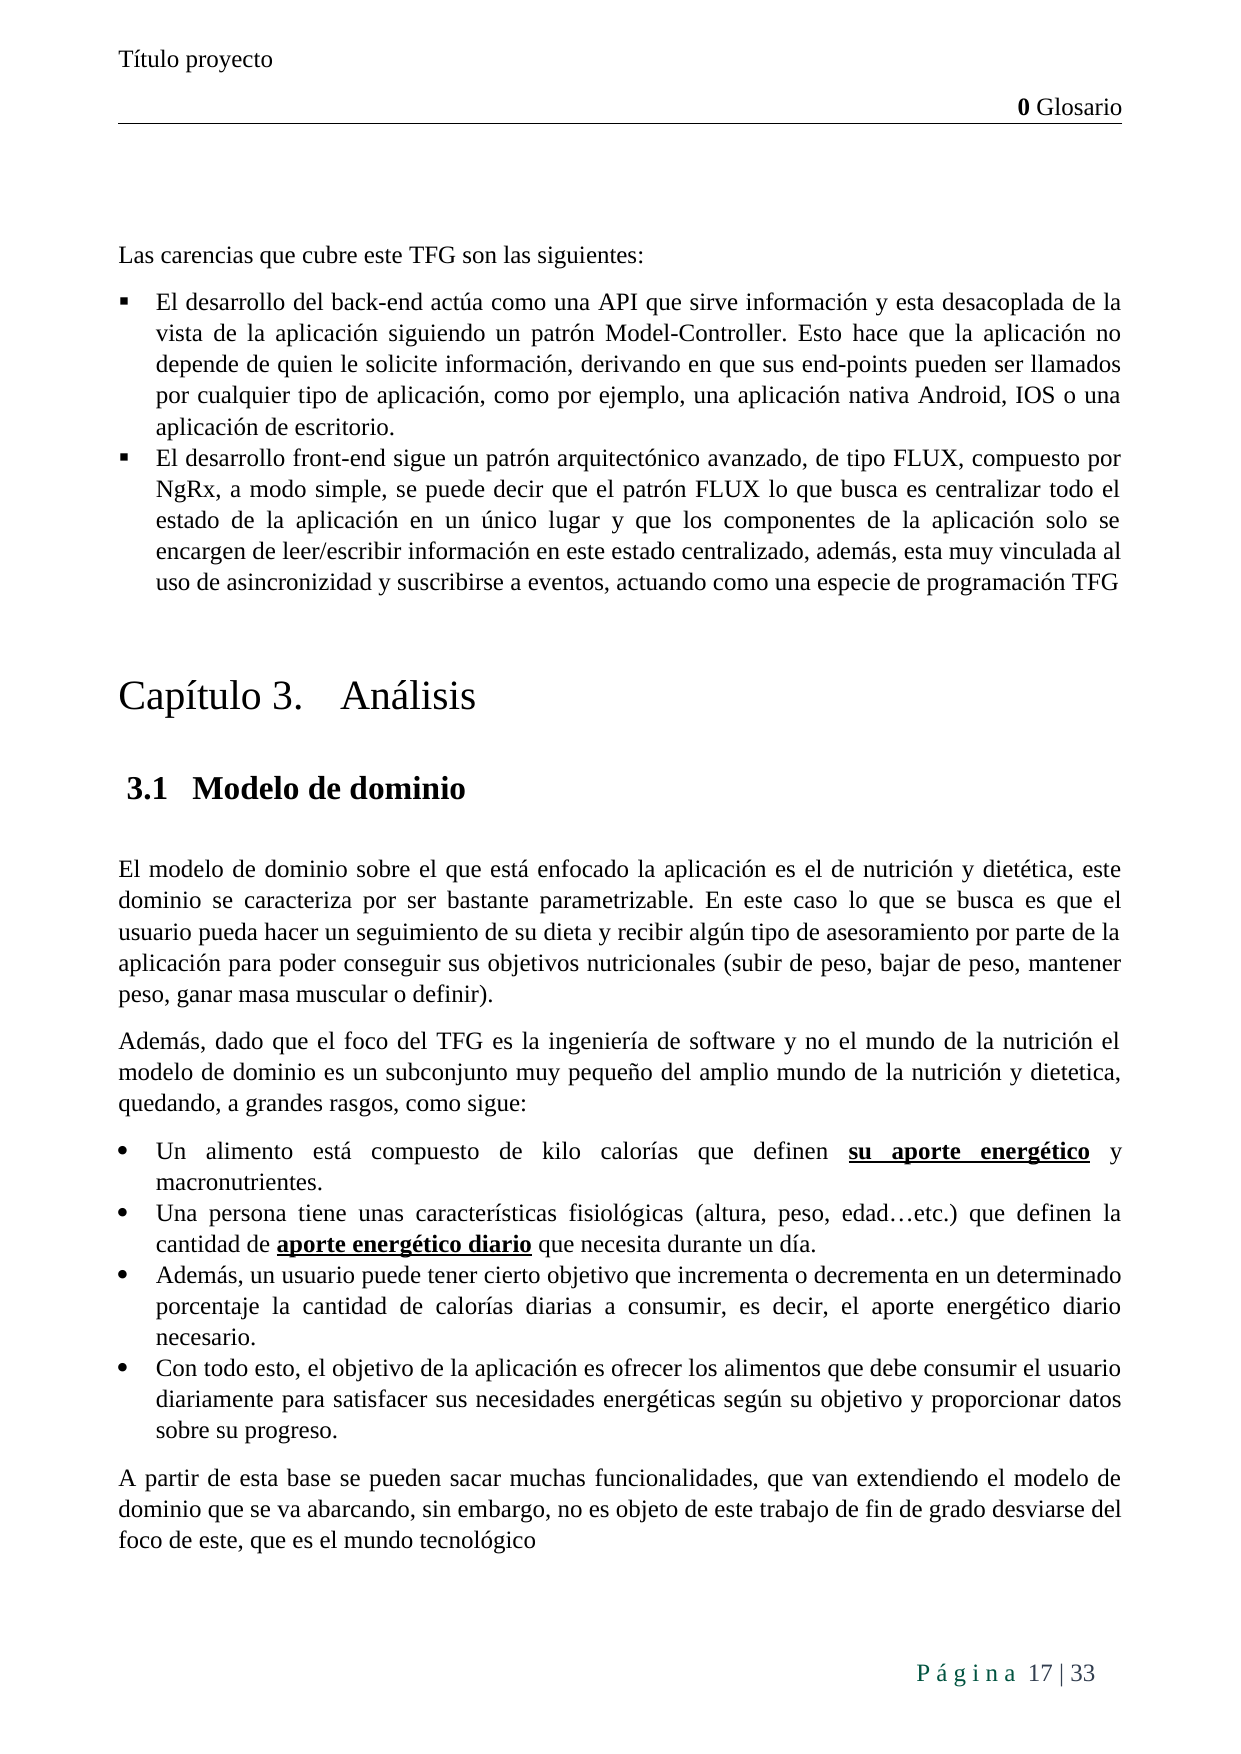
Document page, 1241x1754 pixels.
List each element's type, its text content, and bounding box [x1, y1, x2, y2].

list El desarrollo del back-end actúa como una API que sirve información y esta desacoplada de la vista de la aplicación siguiendo un patrón Model-Controller. Esto hace que la aplicación no depende de quien le solicite información, derivando en que sus end-points pueden ser llamados por cualquier tipo de aplicación, como por ejemplo, una aplicación nativa Android, IOS o una aplicación de escritorio. [118, 287, 1122, 440]
text Las carencias que cubre este TFG son las siguientes: [118, 240, 1122, 268]
text A partir de esta base se pueden sacar muchas funcionalidades, que van extendiendo el modelo de dominio que se va abarcando, sin embargo, no es objeto de este trabajo de fin de grado desviarse del foco de este, que es el mundo tecnológico [118, 1463, 1122, 1554]
list Una persona tiene unas características fisiológicas (altura, peso, edad…etc.) que definen la cantidad de aporte energético diario que necesita durante un día. [118, 1198, 1122, 1258]
subtitle Modelo de dominio [118, 768, 1122, 807]
list Un alimento está compuesto de kilo calorías que definen su aporte energético y macronutrientes. [118, 1136, 1122, 1196]
list Además, un usuario puede tener cierto objetivo que incrementa o decrementa en un determinado porcentaje la cantidad de calorías diarias a consumir, es decir, el aporte energético diario necesario. [118, 1260, 1122, 1351]
text El modelo de dominio sobre el que está enfocado la aplicación es el de nutrición y dietética, este dominio se caracteriza por ser bastante parametrizable. En este caso lo que se busca es que el usuario pueda hacer un seguimiento de su dieta y recibir algún tipo de asesoramiento por parte de la aplicación para poder conseguir sus objetivos nutricionales (subir de peso, bajar de peso, mantener peso, ganar masa muscular o definir). [118, 854, 1122, 1007]
list Con todo esto, el objetivo de la aplicación es ofrecer los alimentos que debe consumir el usuario diariamente para satisfacer sus necesidades energéticas según su objetivo y proporcionar datos sobre su progreso. [118, 1353, 1122, 1444]
list El desarrollo front-end sigue un patrón arquitectónico avanzado, de tipo FLUX, compuesto por NgRx, a modo simple, se puede decir que el patrón FLUX lo que busca es centralizar todo el estado de la aplicación en un único lugar y que los componentes de la aplicación solo se encargen de leer/escribir información en este estado centralizado, además, esta muy vinculada al uso de asincronizidad y suscribirse a eventos, actuando como una especie de programación TFG [118, 443, 1122, 596]
subtitle Análisis [118, 671, 1122, 718]
text Además, dado que el foco del TFG es la ingeniería de software y no el mundo de la nutrición el modelo de dominio es un subconjunto muy pequeño del amplio mundo de la nutrición y dietetica, quedando, a grandes rasgos, como sigue: [118, 1026, 1122, 1117]
